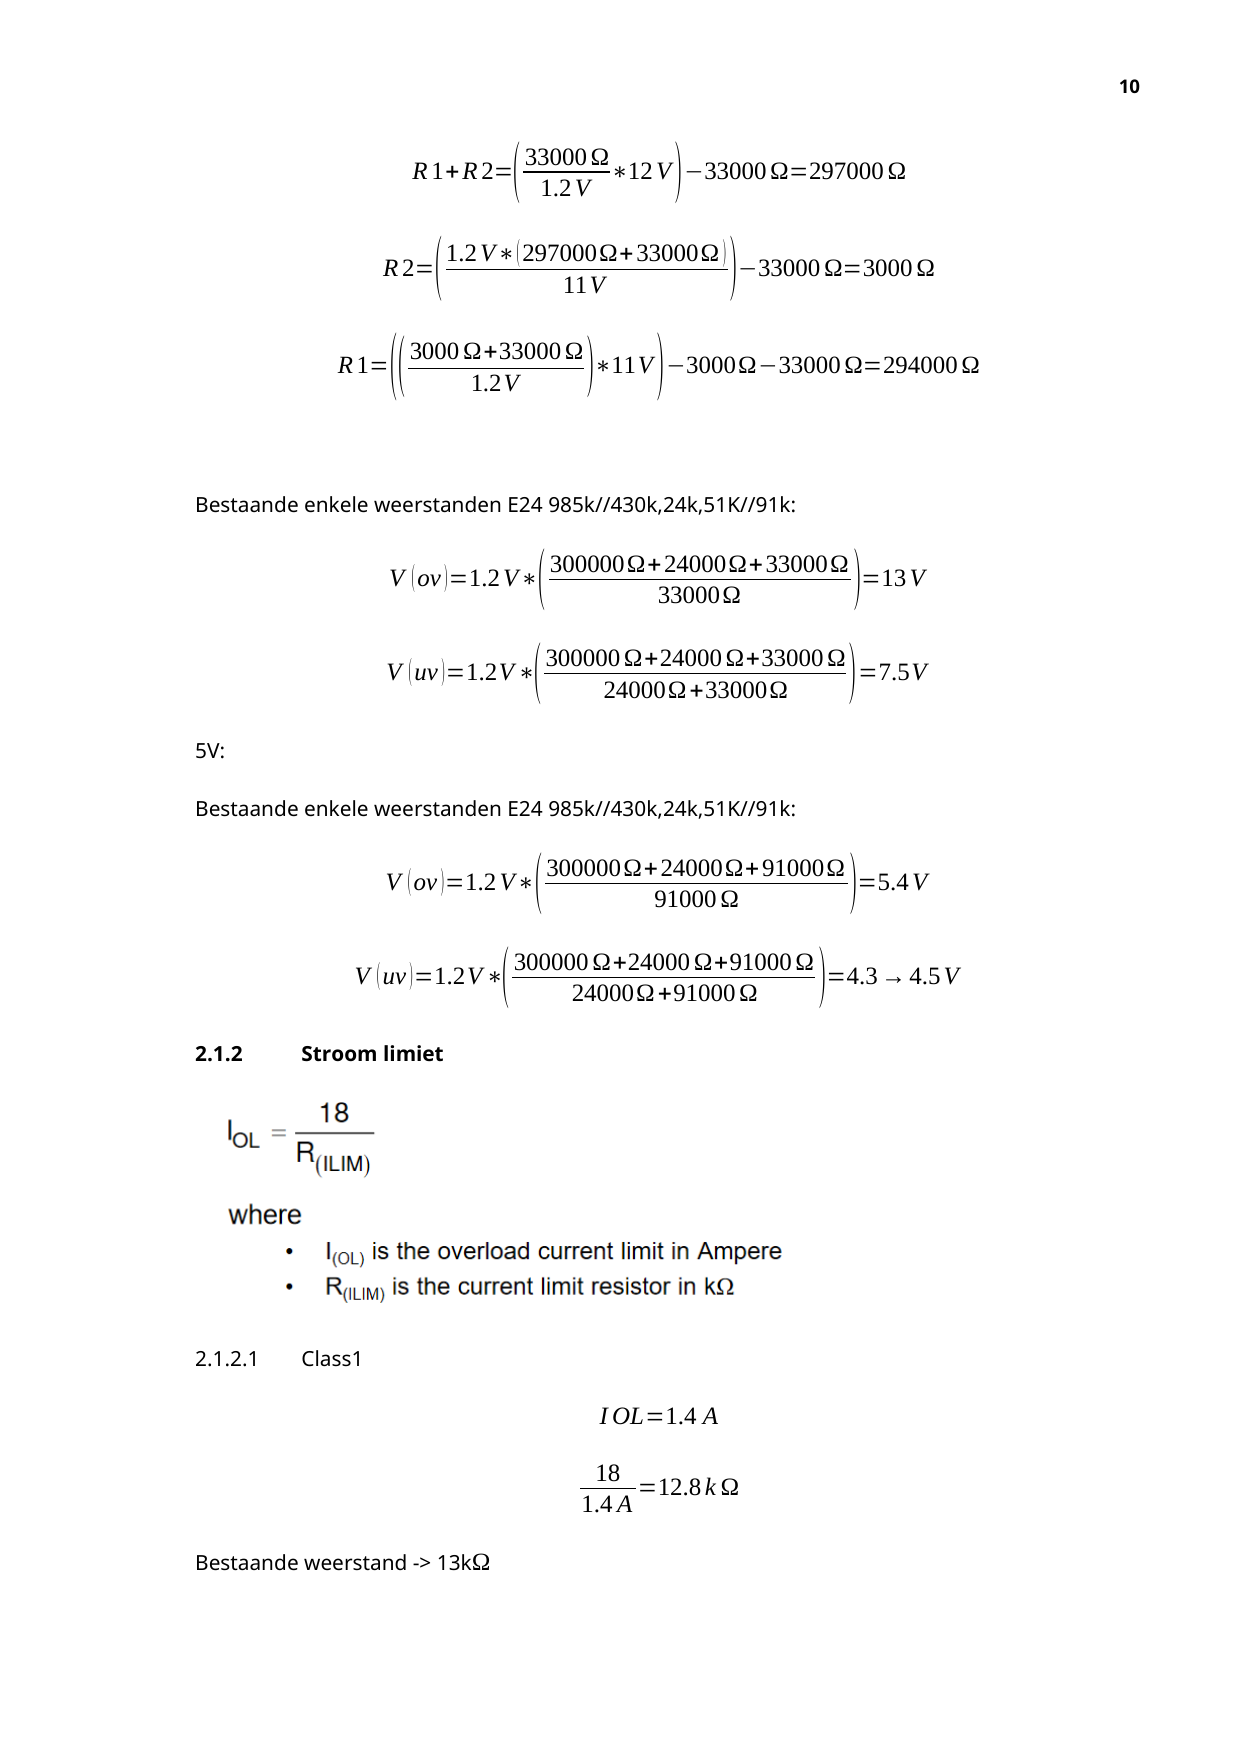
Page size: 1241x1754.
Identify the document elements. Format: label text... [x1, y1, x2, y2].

picture [194, 1097, 807, 1316]
text Bestaande enkele weerstanden E24 985k//430k,24k,51K//91k: [195, 490, 1122, 518]
subtitle Stroom limiet [195, 1039, 1122, 1068]
text Bestaande weerstand -> 13k [195, 1548, 1122, 1576]
text 5V: [195, 736, 1122, 764]
text Bestaande enkele weerstanden E24 985k//430k,24k,51K//91k: [195, 794, 1122, 822]
subtitle Class1 [195, 1344, 1122, 1373]
